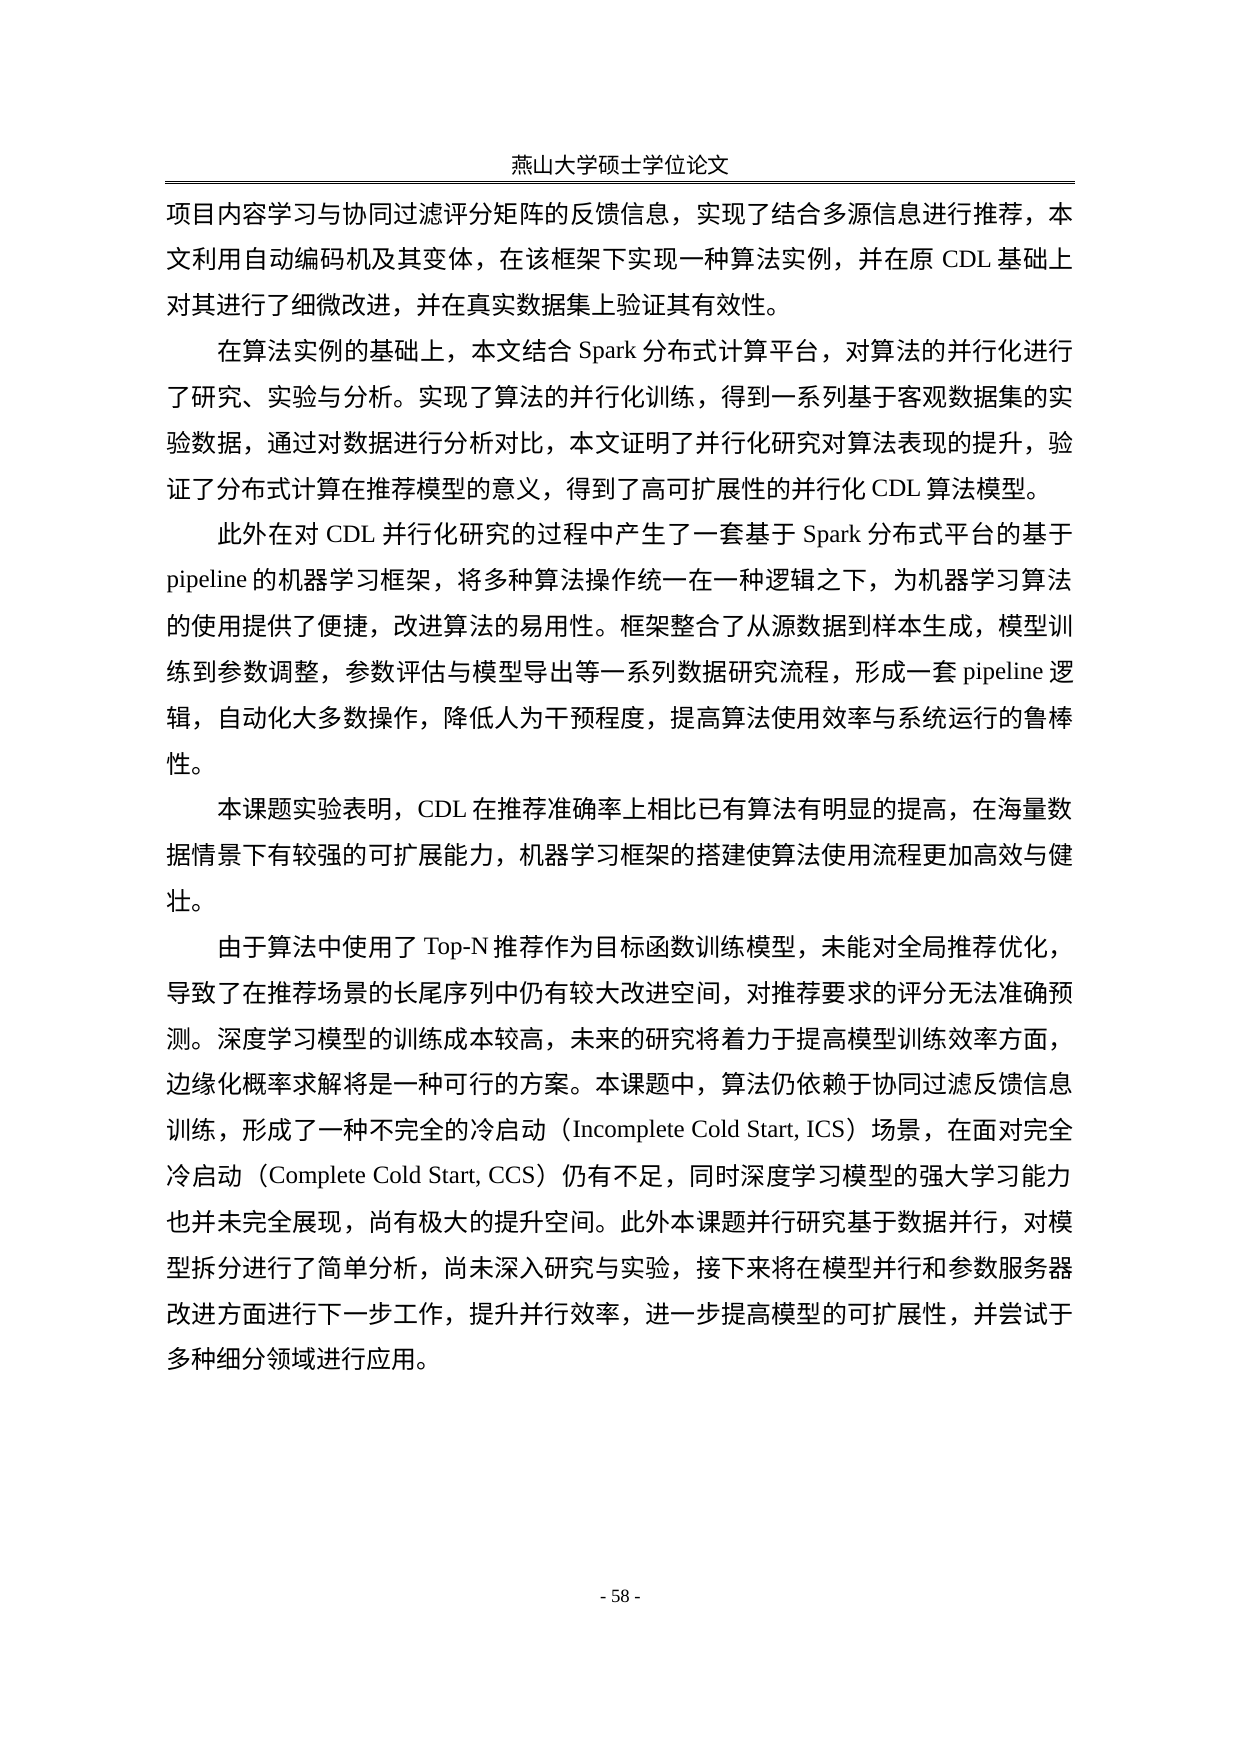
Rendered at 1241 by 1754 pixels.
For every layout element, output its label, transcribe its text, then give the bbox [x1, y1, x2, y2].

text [166, 184, 1074, 322]
text 在算法实例的基础上，本文结合Spark分布式计算平台，对算法的并行化进行了研究、实验与分析。实现了算法的并行化训练，得到一系列基于客观数据集的实验数据，通过对数据进行分析对比，本文证明了并行化研究对算法表现的提升，验证了分布式计算在推荐模型的意义，得到了高可扩展性的并行化CDL算法模型。 [166, 322, 1074, 505]
text 本课题实验表明，CDL在推荐准确率上相比已有算法有明显的提高，在海量数据情景下有较强的可扩展能力，机器学习框架的搭建使算法使用流程更加高效与健壮。 [166, 780, 1074, 918]
text 此外在对CDL并行化研究的过程中产生了一套基于Spark分布式平台的基于pipeline的机器学习框架，将多种算法操作统一在一种逻辑之下，为机器学习算法的使用提供了便捷，改进算法的易用性。框架整合了从源数据到样本生成，模型训练到参数调整，参数评估与模型导出等一系列数据研究流程，形成一套pipeline逻辑，自动化大多数操作，降低人为干预程度，提高算法使用效率与系统运行的鲁棒性。 [166, 505, 1074, 780]
text 由于算法中使用了Top-N推荐作为目标函数训练模型，未能对全局推荐优化，导致了在推荐场景的长尾序列中仍有较大改进空间，对推荐要求的评分无法准确预测。深度学习模型的训练成本较高，未来的研究将着力于提高模型训练效率方面，边缘化概率求解将是一种可行的方案。本课题中，算法仍依赖于协同过滤反馈信息训练，形成了一种不完全的冷启动（Incomplete Cold Start, ICS）场景，在面对完全冷启动（Complete Cold Start, CCS）仍有不足，同时深度学习模型的强大学习能力也并未完全展现，尚有极大的提升空间。此外本课题并行研究基于数据并行，对模型拆分进行了简单分析，尚未深入研究与实验，接下来将在模型并行和参数服务器改进方面进行下一步工作，提升并行效率，进一步提高模型的可扩展性，并尝试于多种细分领域进行应用。 [166, 918, 1074, 1376]
